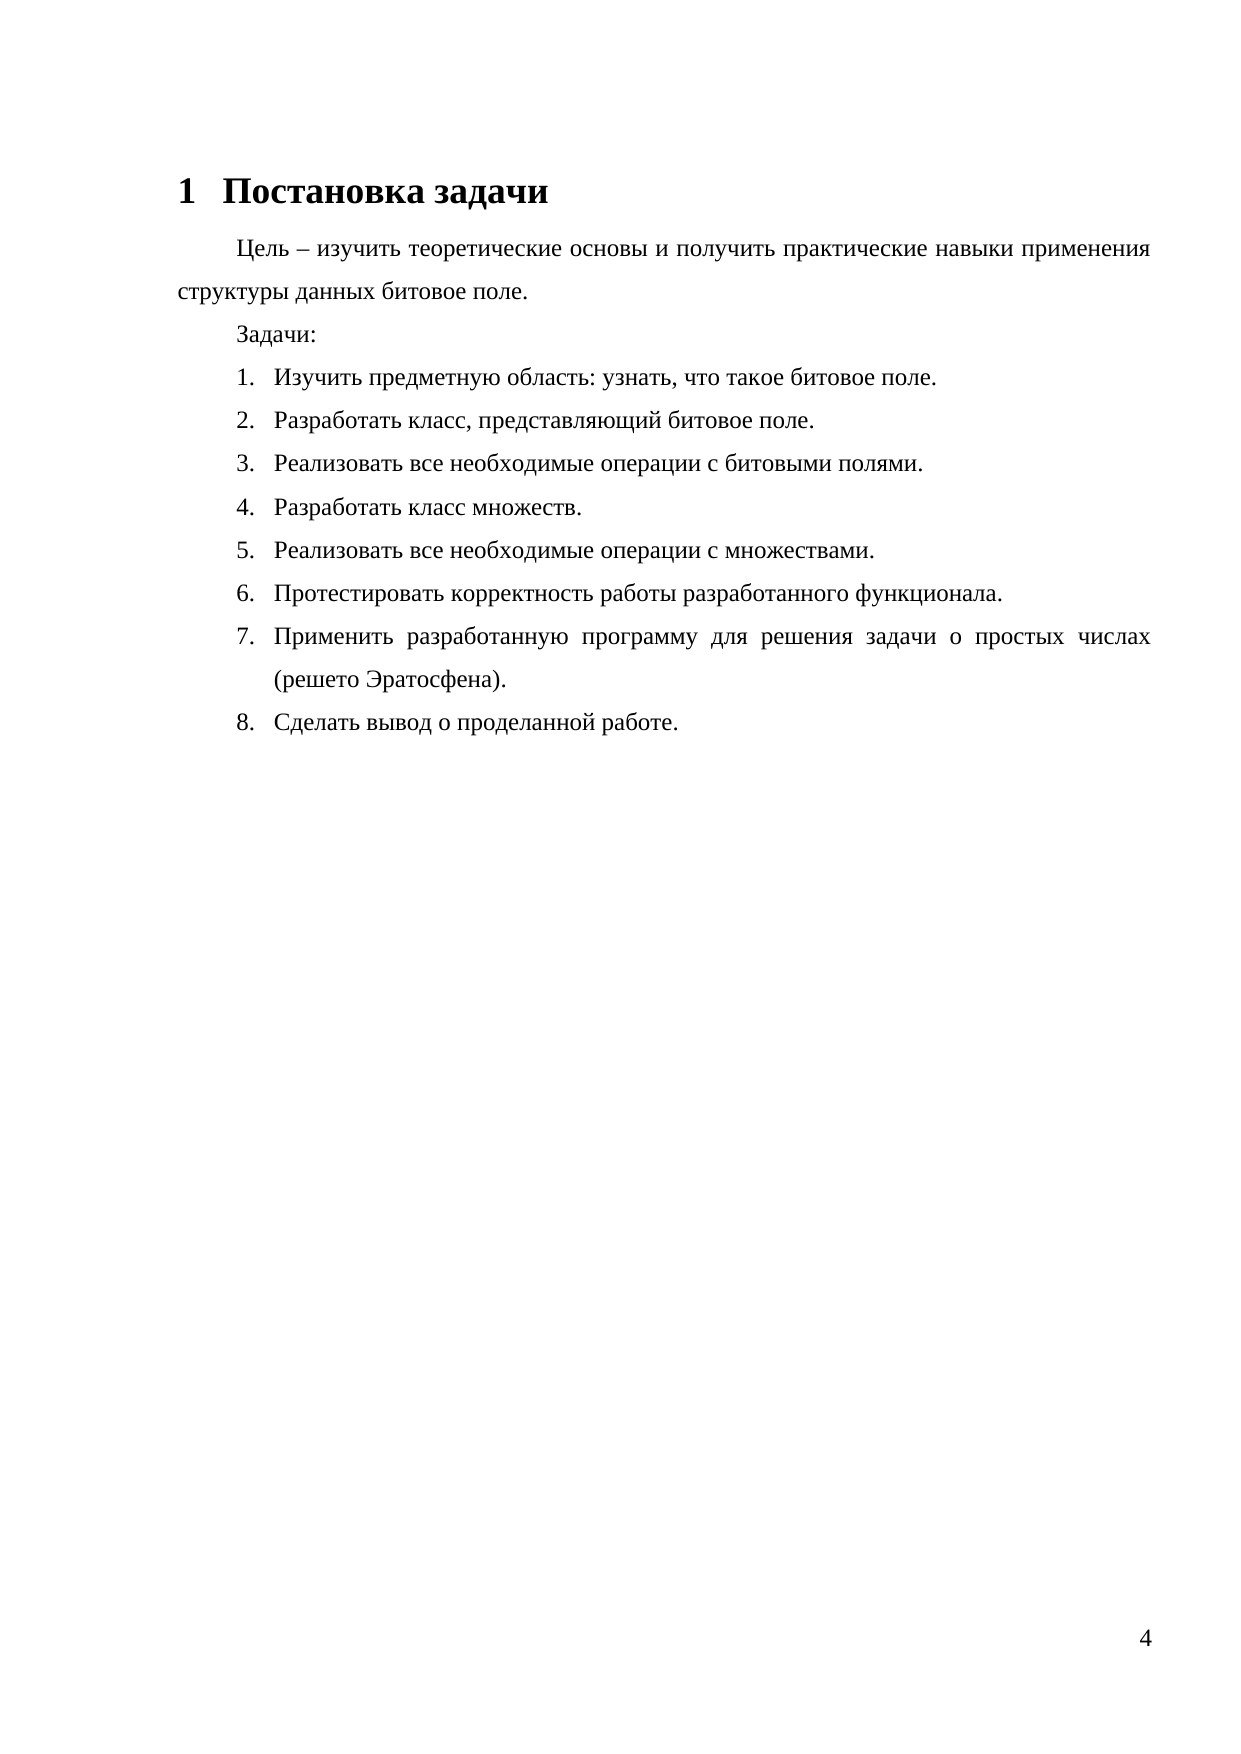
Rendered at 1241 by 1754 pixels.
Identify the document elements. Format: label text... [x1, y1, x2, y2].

list Реализовать все необходимые операции с битовыми полями. [236, 448, 1152, 477]
text Цель – изучить теоретические основы и получить практические навыки применения структуры данных битовое поле. [177, 233, 1152, 305]
subtitle Постановка задачи [177, 168, 1152, 211]
list Реализовать все необходимые операции с множествами. [236, 535, 1152, 563]
list Протестировать корректность работы разработанного функционала. [236, 578, 1152, 607]
list Изучить предметную область: узнать, что такое битовое поле. [236, 362, 1152, 391]
list Разработать класс множеств. [236, 492, 1152, 520]
list Разработать класс, представляющий битовое поле. [236, 405, 1152, 434]
list Сделать вывод о проделанной работе. [236, 707, 1152, 736]
text Задачи: [177, 319, 1152, 348]
list Применить разработанную программу для решения задачи о простых числах (решето Эратосфена). [236, 621, 1152, 693]
